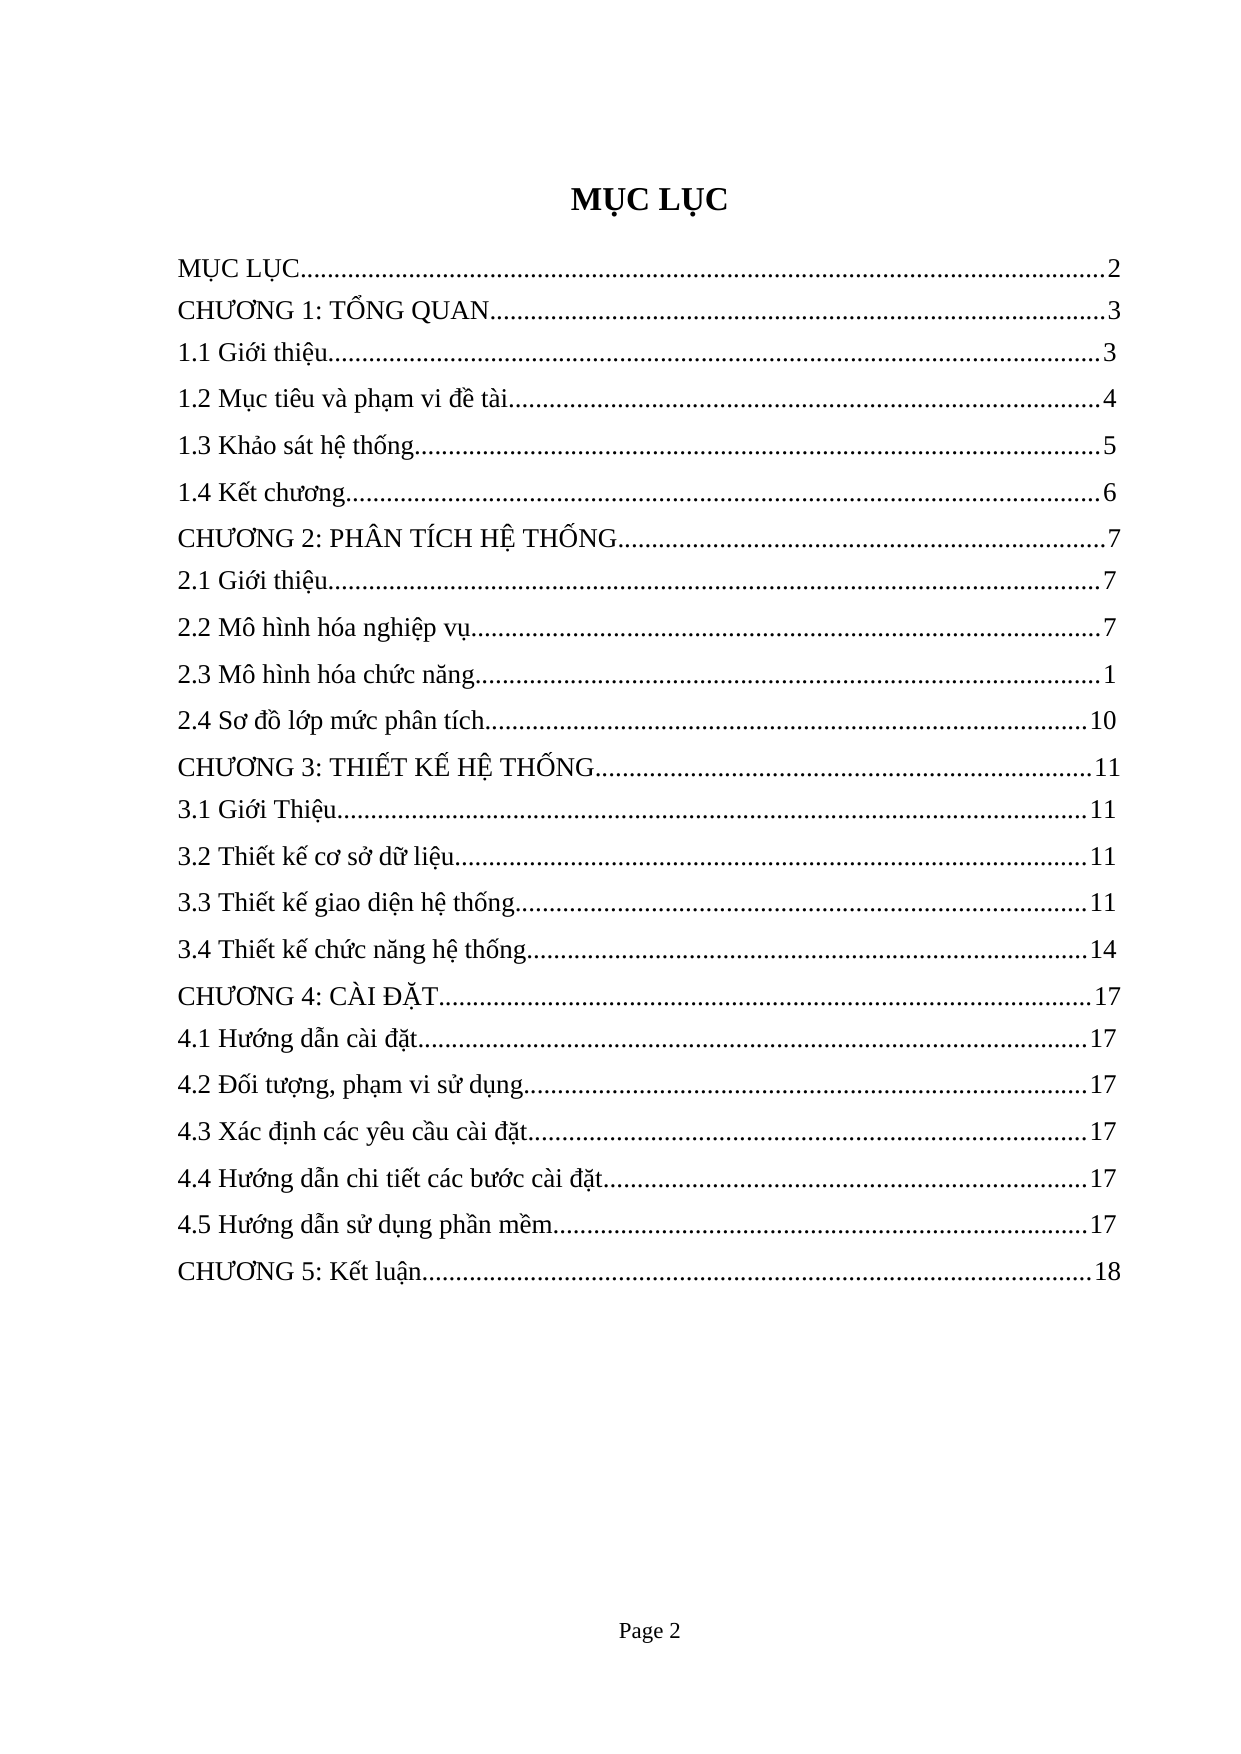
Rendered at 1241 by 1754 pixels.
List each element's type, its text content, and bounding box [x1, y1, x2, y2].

text 3.2 Thiết kế cơ sở dữ liệu 11 [177, 840, 1122, 871]
text 4.4 Hướng dẫn chi tiết các bước cài đặt 17 [177, 1162, 1122, 1193]
text 4.5 Hướng dẫn sử dụng phần mềm 17 [177, 1208, 1122, 1239]
text 1.4 Kết chương 6 [177, 476, 1122, 507]
text CHƯƠNG 4: CÀI ĐẶT 17 [177, 980, 1122, 1011]
text 2.3 Mô hình hóa chức năng 1 [177, 658, 1122, 689]
text 1.1 Giới thiệu 3 [177, 336, 1122, 367]
text CHƯƠNG 2: PHÂN TÍCH HỆ THỐNG 7 [177, 522, 1122, 554]
text 3.3 Thiết kế giao diện hệ thống 11 [177, 886, 1122, 918]
text CHƯƠNG 3: THIẾT KẾ HỆ THỐNG 11 [177, 751, 1122, 782]
text 3.4 Thiết kế chức năng hệ thống 14 [177, 933, 1122, 964]
text 4.2 Đối tượng, phạm vi sử dụng 17 [177, 1068, 1122, 1099]
text 4.1 Hướng dẫn cài đặt 17 [177, 1022, 1122, 1053]
text 1.2 Mục tiêu và phạm vi đề tài 4 [177, 382, 1122, 414]
text 1.3 Khảo sát hệ thống 5 [177, 429, 1122, 460]
text 2.2 Mô hình hóa nghiệp vụ 7 [177, 611, 1122, 642]
text 2.1 Giới thiệu 7 [177, 564, 1122, 596]
text CHƯƠNG 1: TỔNG QUAN 3 [177, 294, 1122, 325]
text MỤC LỤC 2 [177, 252, 1122, 283]
text 3.1 Giới Thiệu 11 [177, 793, 1122, 824]
text CHƯƠNG 5: Kết luận 18 [177, 1255, 1122, 1286]
text 2.4 Sơ đồ lớp mức phân tích 10 [177, 704, 1122, 736]
text 4.3 Xác định các yêu cầu cài đặt 17 [177, 1115, 1122, 1146]
text MỤC LỤC [177, 179, 1122, 218]
